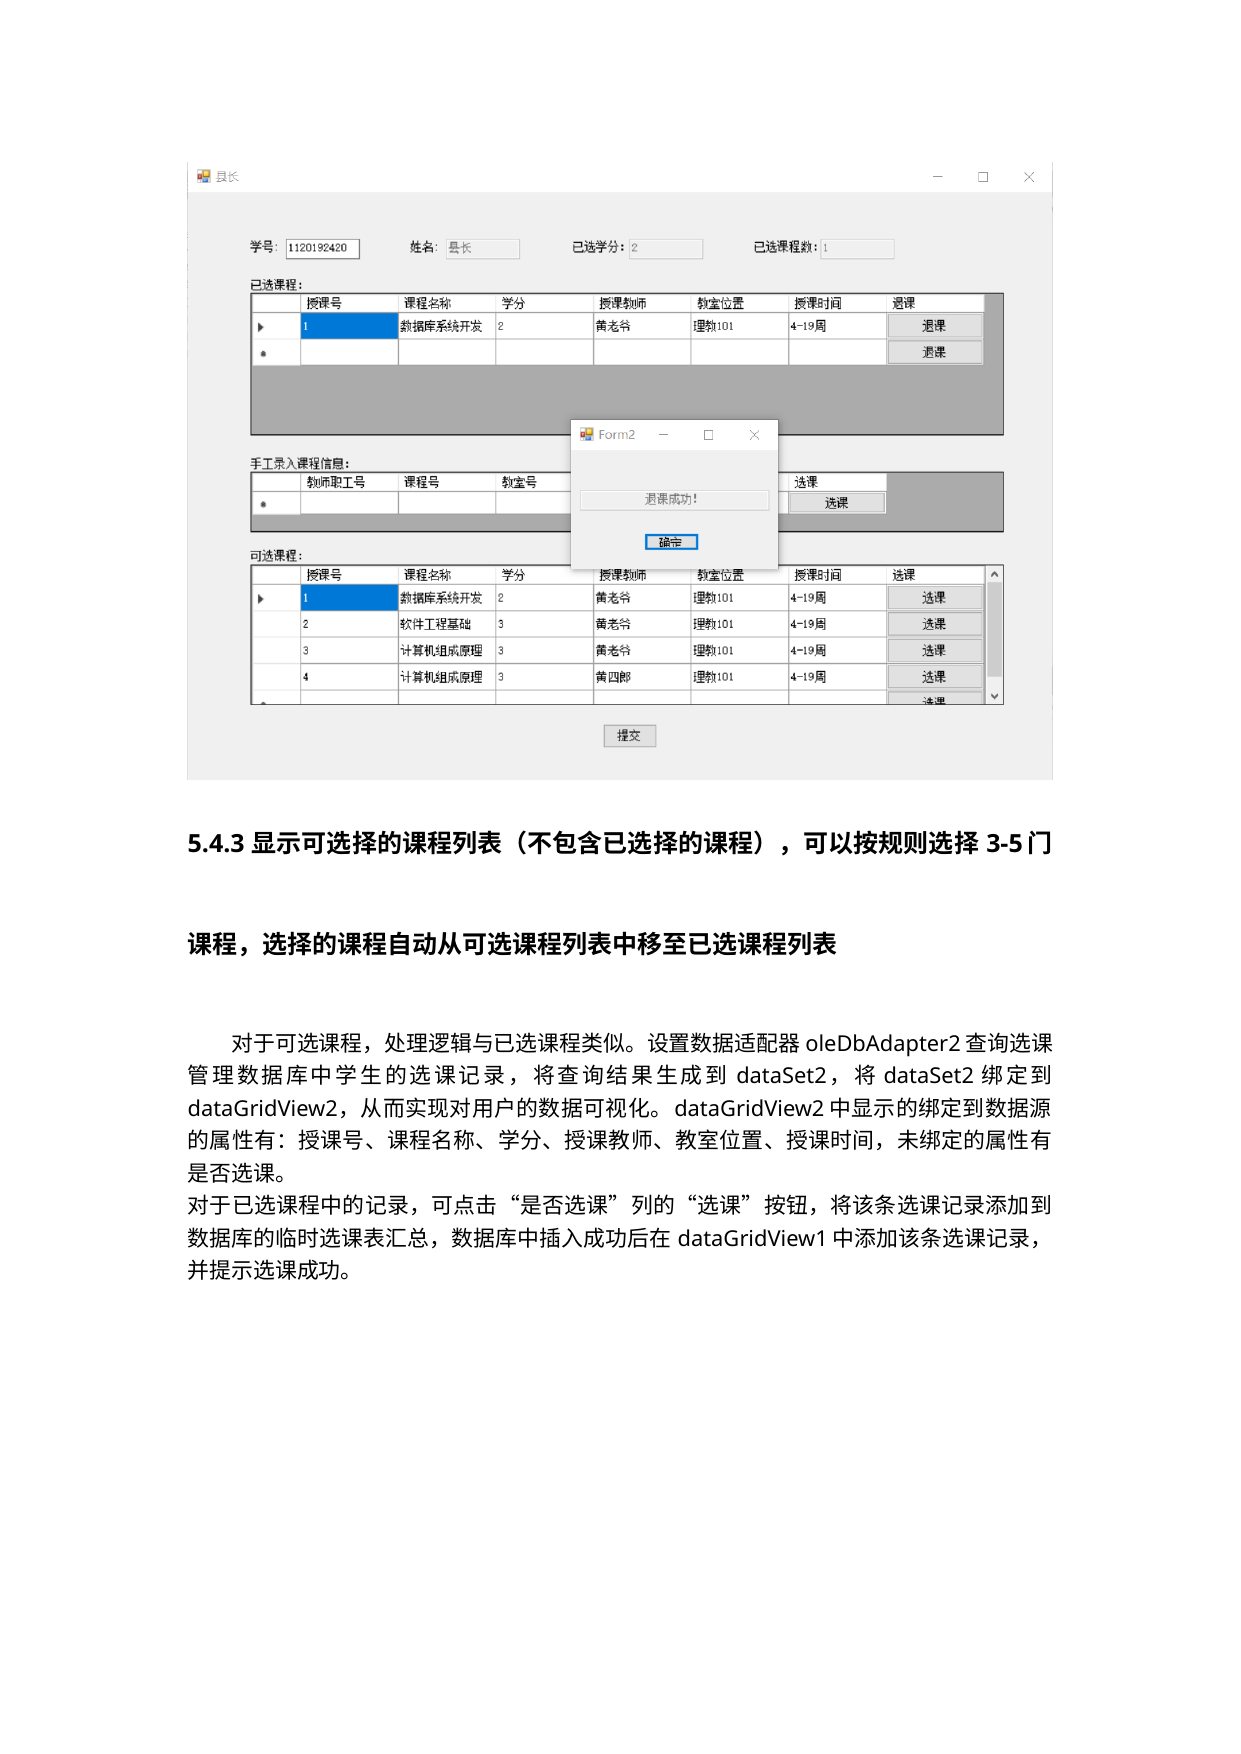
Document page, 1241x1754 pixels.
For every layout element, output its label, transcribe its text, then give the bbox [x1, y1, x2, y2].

text 对于已选课程中的记录，可点击“是否选课”列的“选课”按钮，将该条选课记录添加到数据库的临时选课表汇总，数据库中插入成功后在dataGridView1中添加该条选课记录，并提示选课成功。 [187, 1188, 1053, 1285]
subtitle 5.4.3 显示可选择的课程列表（不包含已选择的课程），可以按规则选择3-5门课程，选择的课程自动从可选课程列表中移至已选课程列表 [187, 809, 1053, 975]
picture [187, 162, 1053, 780]
text 对于可选课程，处理逻辑与已选课程类似。设置数据适配器oleDbAdapter2查询选课管理数据库中学生的选课记录，将查询结果生成到dataSet2，将dataSet2绑定到dataGridView2，从而实现对用户的数据可视化。dataGridView2中显示的绑定到数据源的属性有：授课号、课程名称、学分、授课教师、教室位置、授课时间，未绑定的属性有：是否选课。 [187, 1025, 1053, 1188]
